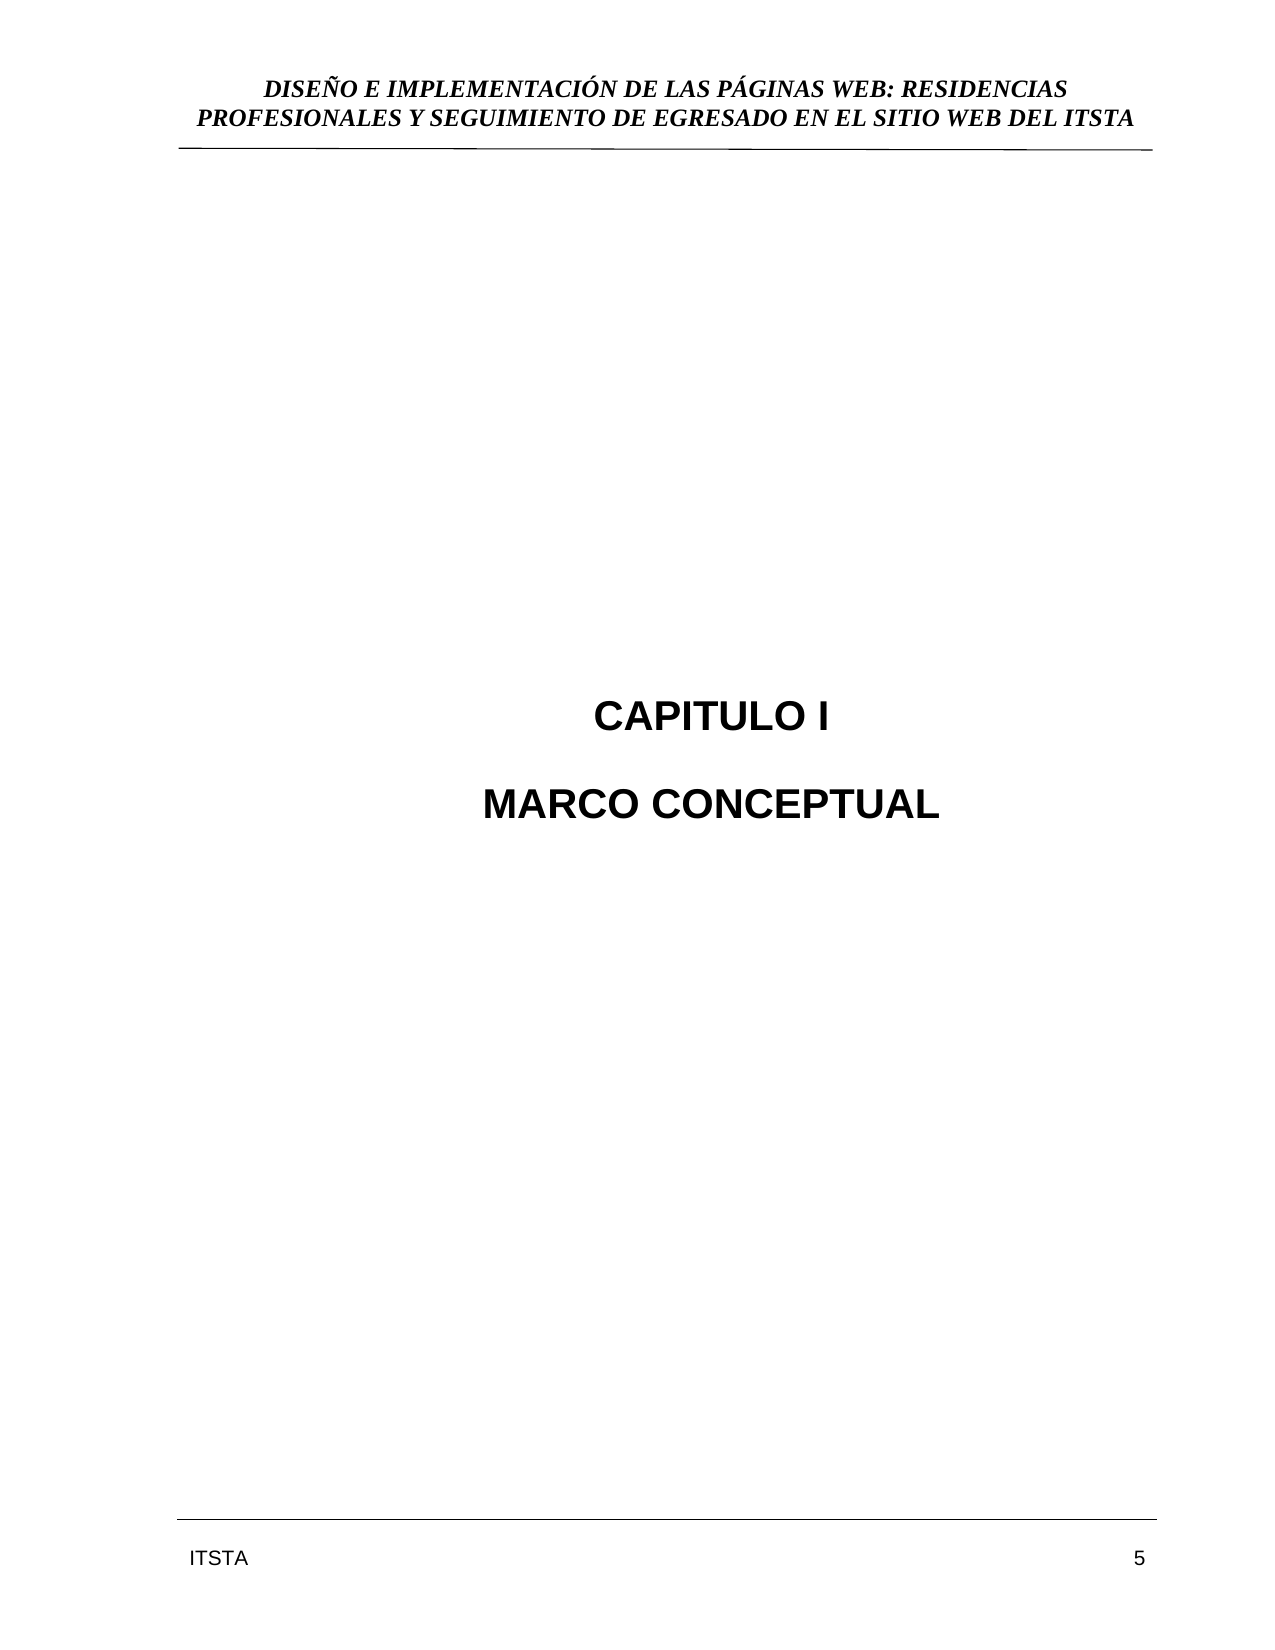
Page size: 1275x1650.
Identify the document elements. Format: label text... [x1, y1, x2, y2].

text MARCO CONCEPTUAL [177, 779, 1157, 827]
text CAPITULO I [177, 691, 1157, 739]
